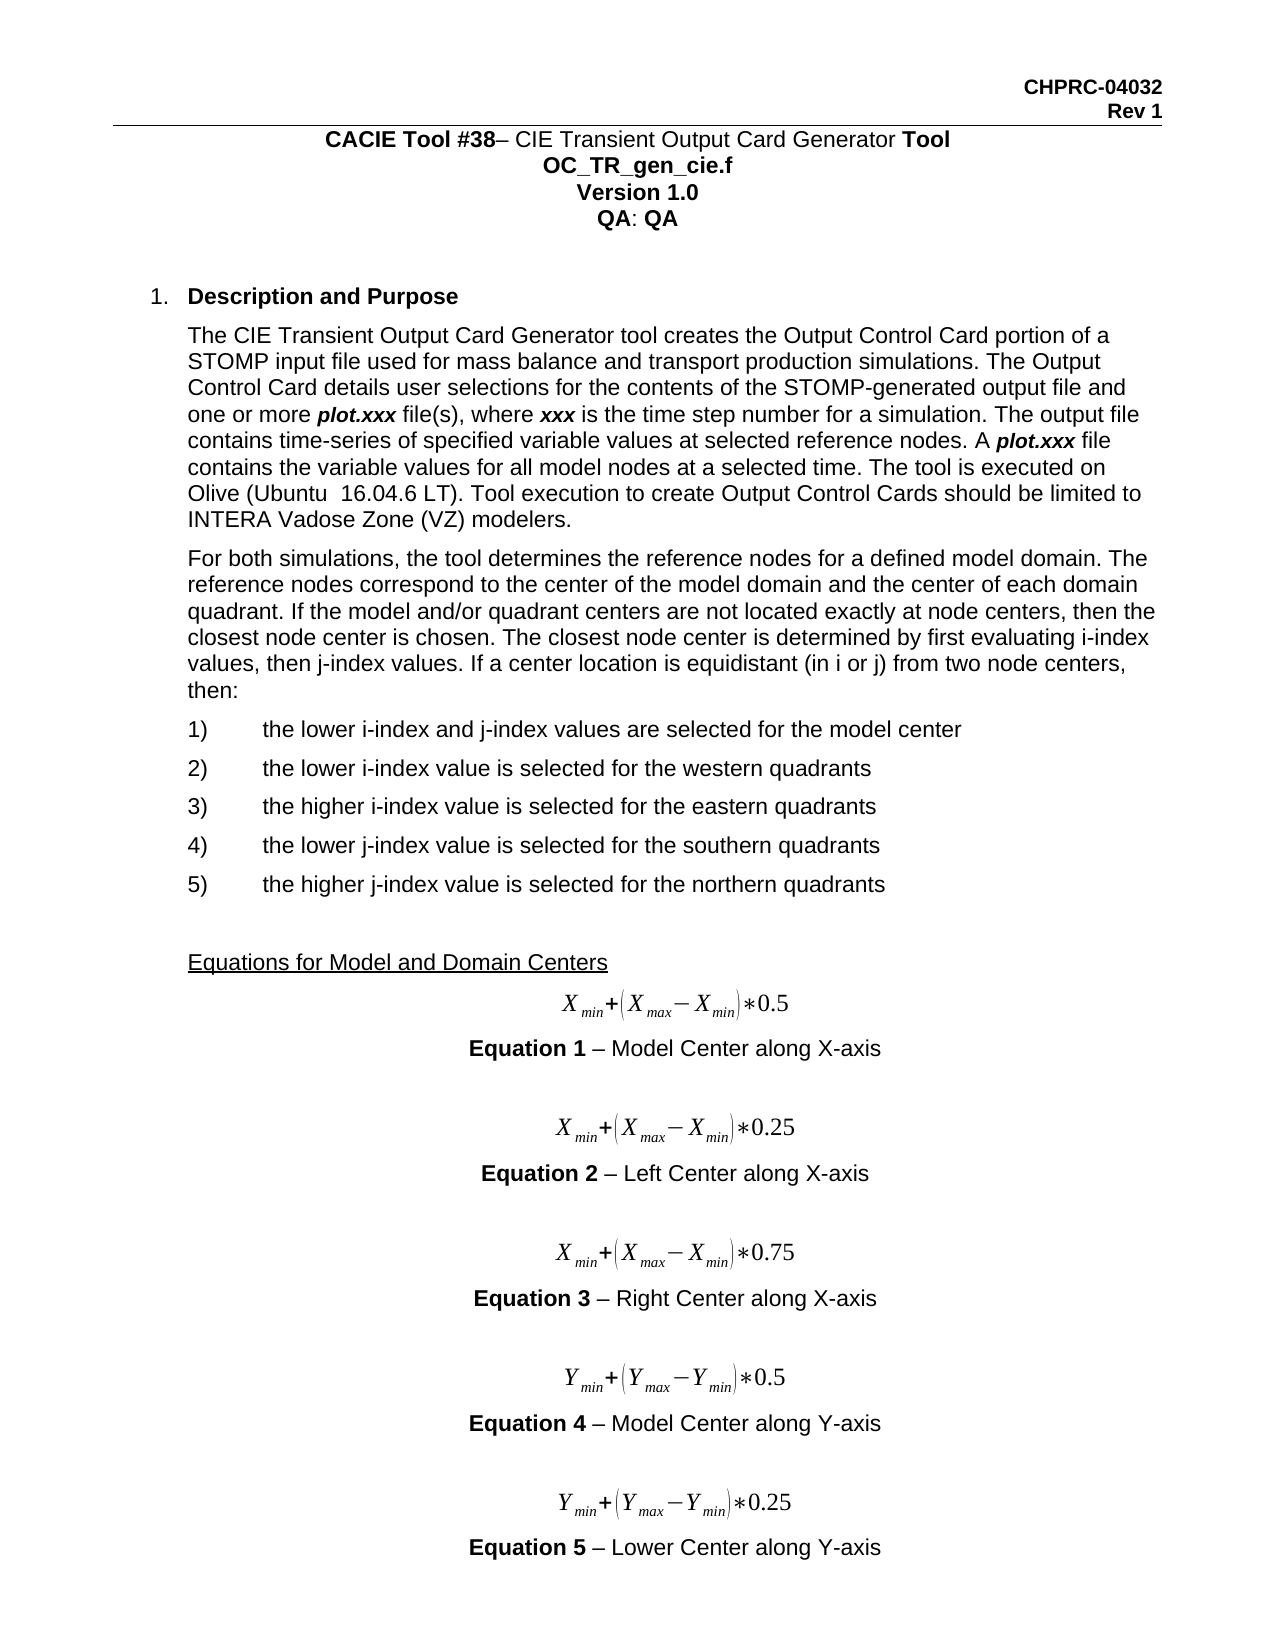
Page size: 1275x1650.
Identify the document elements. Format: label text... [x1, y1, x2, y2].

text 1) the lower i-index and j-index values are selected for the model center [187, 716, 1162, 742]
text 2) the lower i-index value is selected for the western quadrants [187, 754, 1162, 781]
text OC_TR_gen_cie.f [112, 152, 1162, 179]
text Equation 1 – Model Center along X-axis [187, 1035, 1162, 1061]
text Equation 4 – Model Center along Y-axis [187, 1409, 1162, 1436]
text 5) the higher j-index value is selected for the northern quadrants [187, 871, 1162, 897]
text 4) the lower j-index value is selected for the southern quadrants [187, 832, 1162, 858]
text Equation 2 – Left Center along X-axis [187, 1160, 1162, 1186]
text Equation 3 – Right Center along X-axis [187, 1284, 1162, 1311]
text Equation 5 – Lower Center along Y-axis [187, 1534, 1162, 1561]
text 3) the higher i-index value is selected for the eastern quadrants [187, 793, 1162, 820]
subtitle Description and Purpose [150, 283, 1162, 309]
text Equations for Model and Domain Centers [187, 949, 1162, 975]
text CACIE Tool #38– Tool [112, 126, 1162, 152]
text The CIE Transient Output Card Generator tool creates the Output Control Card portion of a STOMP input file used for mass balance and transport production simulations. The Output Control Card details user selections for the contents of the STOMP-generated output file and one or more plot.xxx file(s), where xxx is the time step number for a simulation. The output file contains time-series of specified variable values at selected reference nodes. A plot.xxx file contains the variable values for all model nodes at a selected time. The tool is executed on Olive (Ubuntu 16.04.6 LT). Tool execution to create Output Control Cards should be limited to INTERA Vadose Zone (VZ) modelers. [187, 322, 1162, 532]
text QA: QA [112, 205, 1162, 231]
text Version 1.0 [112, 179, 1162, 205]
text For both simulations, the tool determines the reference nodes for a defined model domain. The reference nodes correspond to the center of the model domain and the center of each domain quadrant. If the model and/or quadrant centers are not located exactly at node centers, then the closest node center is chosen. The closest node center is determined by first evaluating i-index values, then j-index values. If a center location is equidistant (in i or j) from two node centers, then: [187, 545, 1162, 703]
